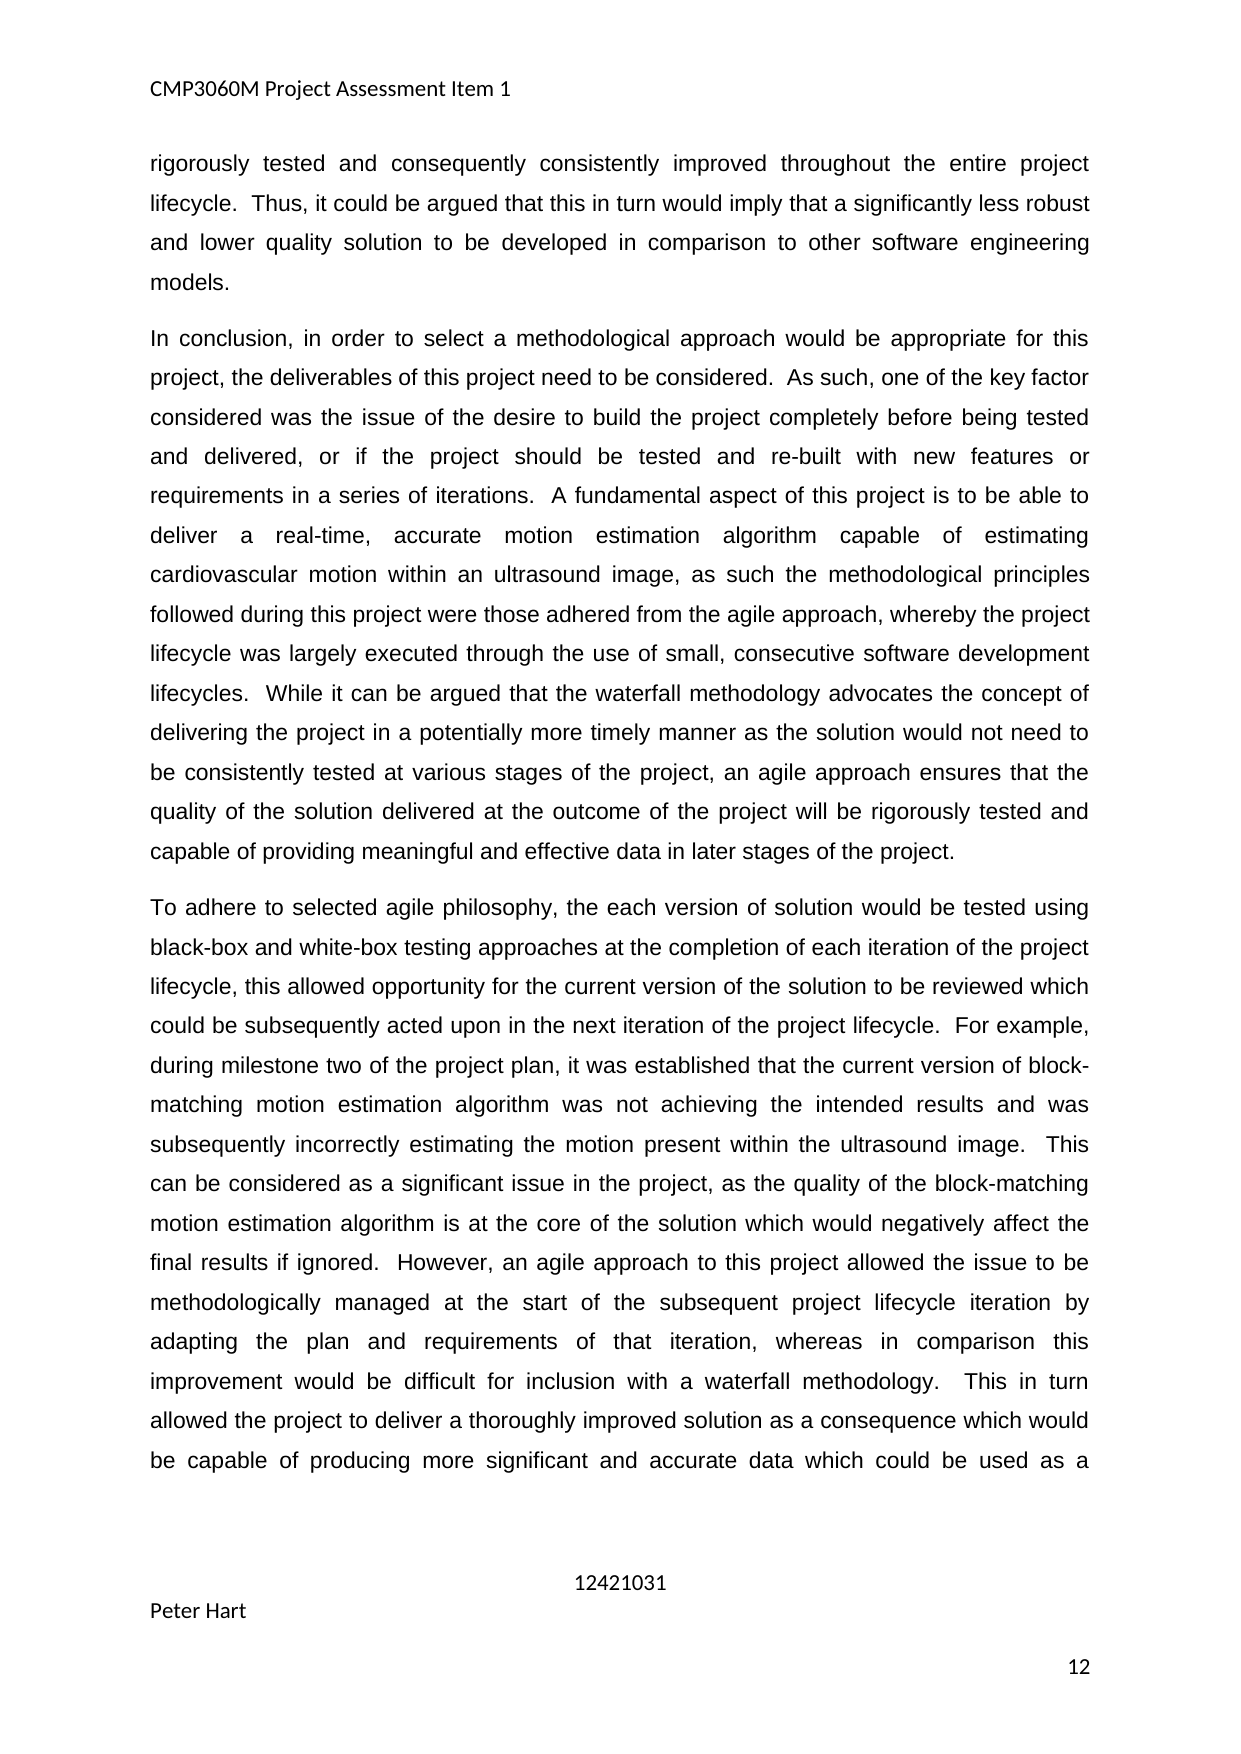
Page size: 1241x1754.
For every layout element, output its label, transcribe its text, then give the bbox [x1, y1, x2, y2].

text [150, 150, 1090, 295]
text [150, 894, 1090, 1473]
text In conclusion, in order to select a methodological approach would be appropriate for this project, the deliverables of this project need to be considered. As such, one of the key factor considered was the issue of the desire to build the project completely before being tested and delivered, or if the project should be tested and re-built with new features or requirements in a series of iterations. A fundamental aspect of this project is to be able to deliver a real-time, accurate motion estimation algorithm capable of estimating cardiovascular motion within an ultrasound image, as such the methodological principles followed during this project were those adhered from the agile approach, whereby the project lifecycle was largely executed through the use of small, consecutive software development lifecycles. While it can be argued that the waterfall methodology advocates the concept of delivering the project in a potentially more timely manner as the solution would not need to be consistently tested at various stages of the project, an agile approach ensures that the quality of the solution delivered at the outcome of the project will be rigorously tested and capable of providing meaningful and effective data in later stages of the project. [150, 324, 1090, 864]
